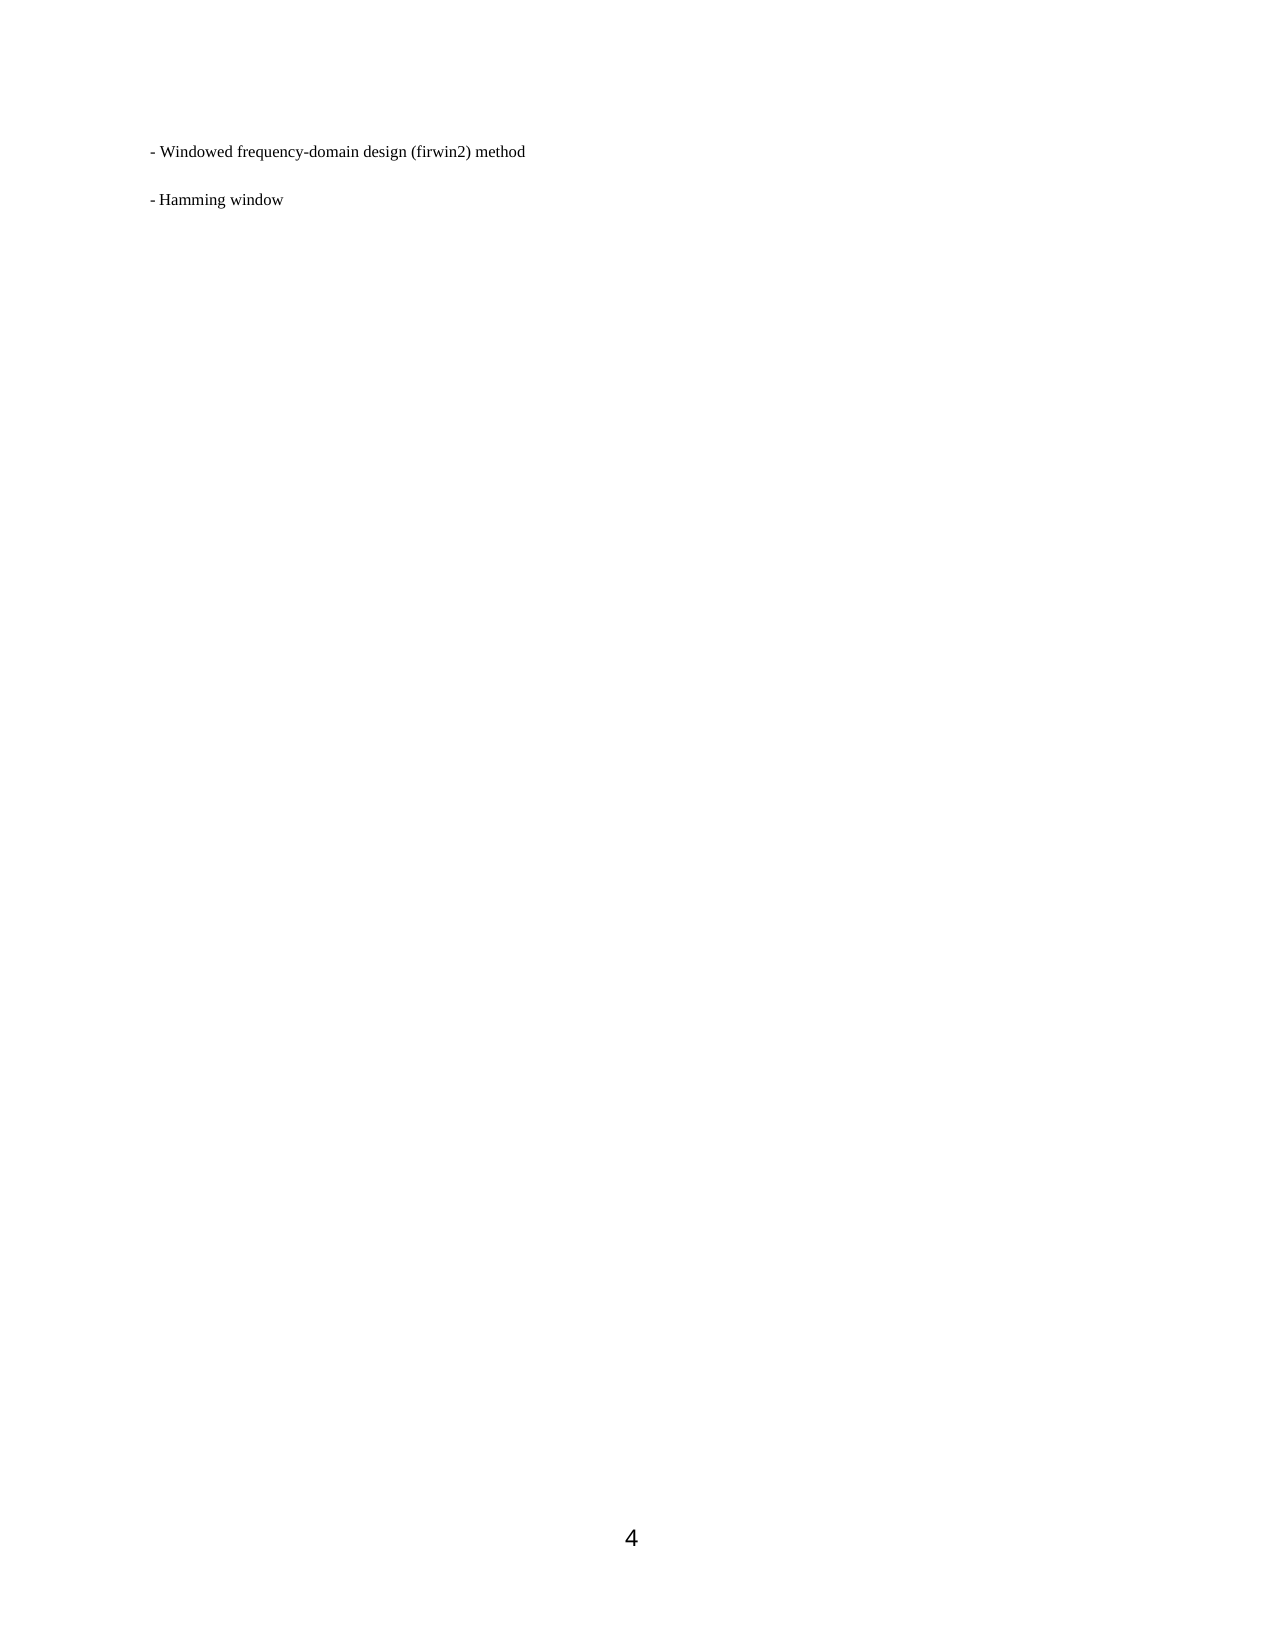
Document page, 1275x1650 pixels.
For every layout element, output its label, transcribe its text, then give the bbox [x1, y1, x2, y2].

list Windowed frequency-domain design (firwin2) method [150, 142, 1137, 161]
list Hamming window [150, 190, 1137, 209]
